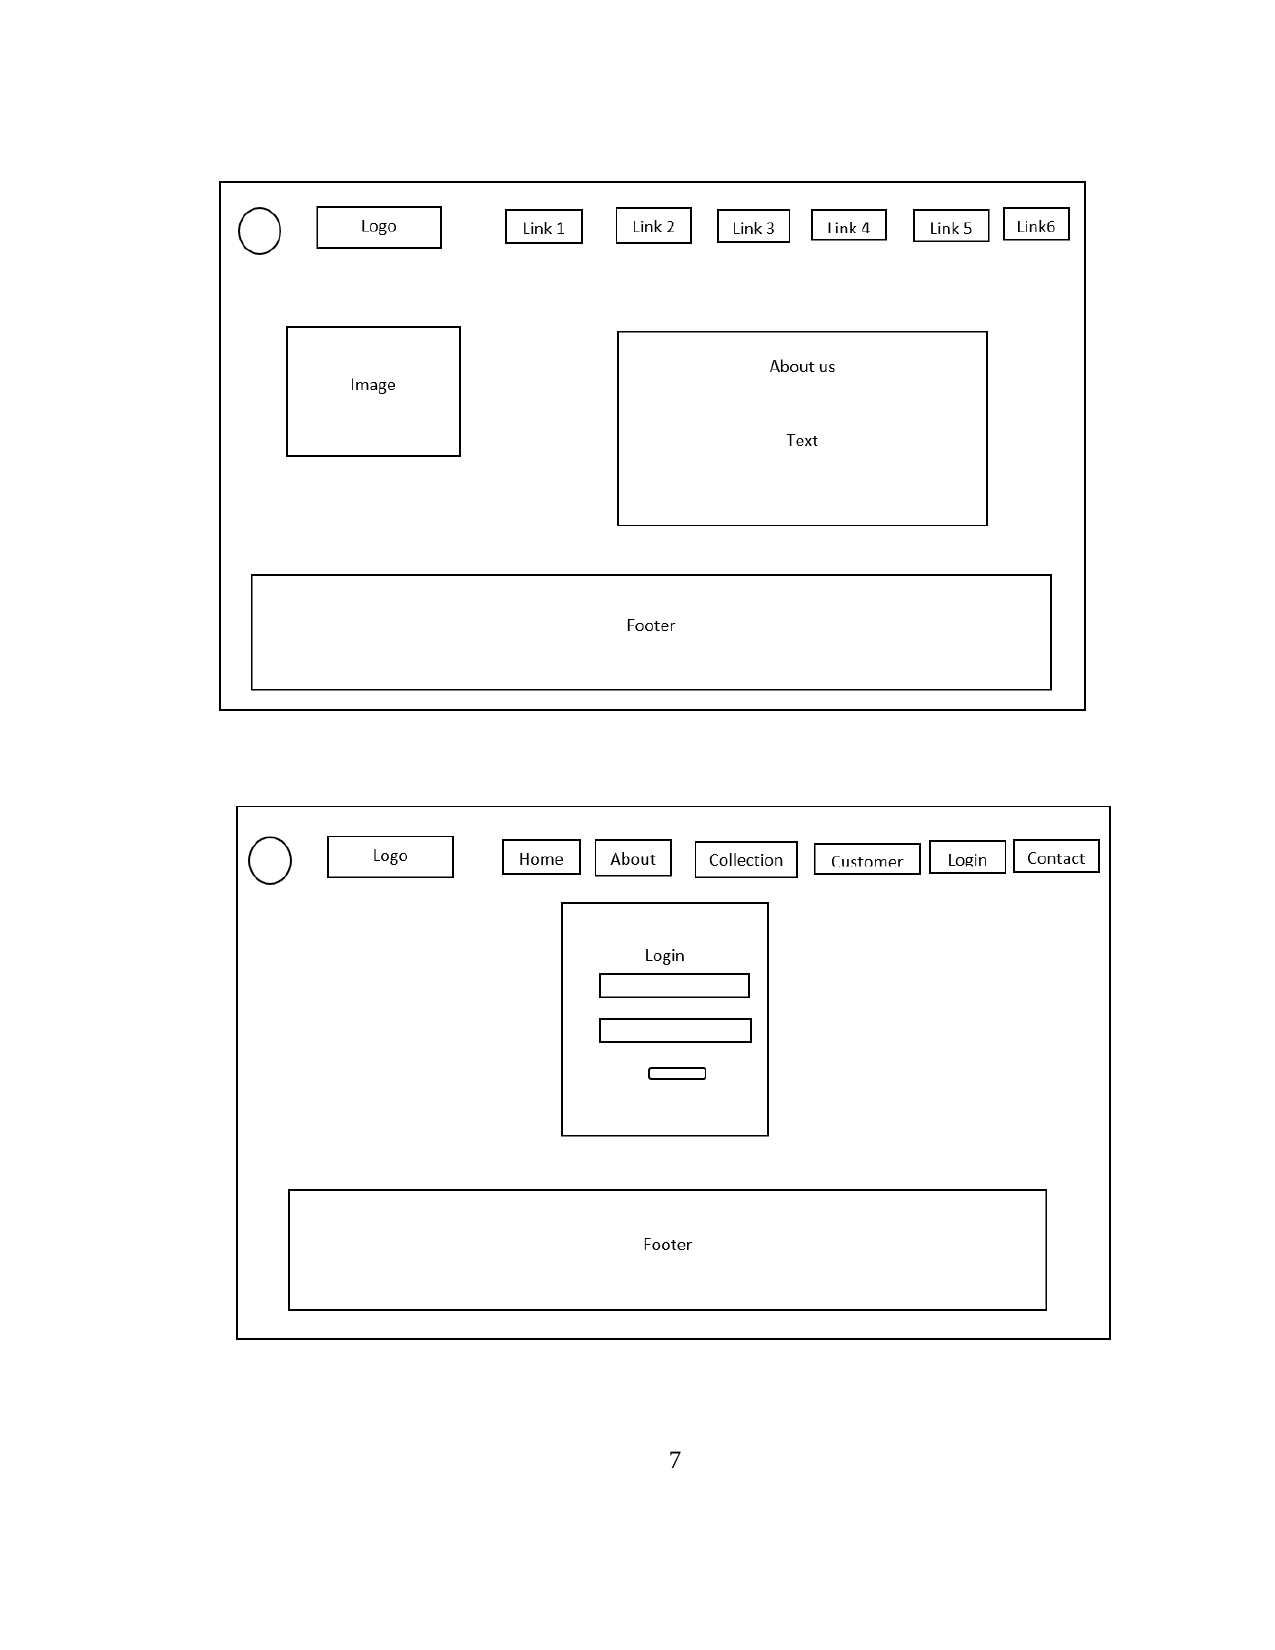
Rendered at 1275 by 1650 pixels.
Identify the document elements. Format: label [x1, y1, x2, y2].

picture [225, 787, 1122, 1353]
picture [207, 150, 1104, 731]
